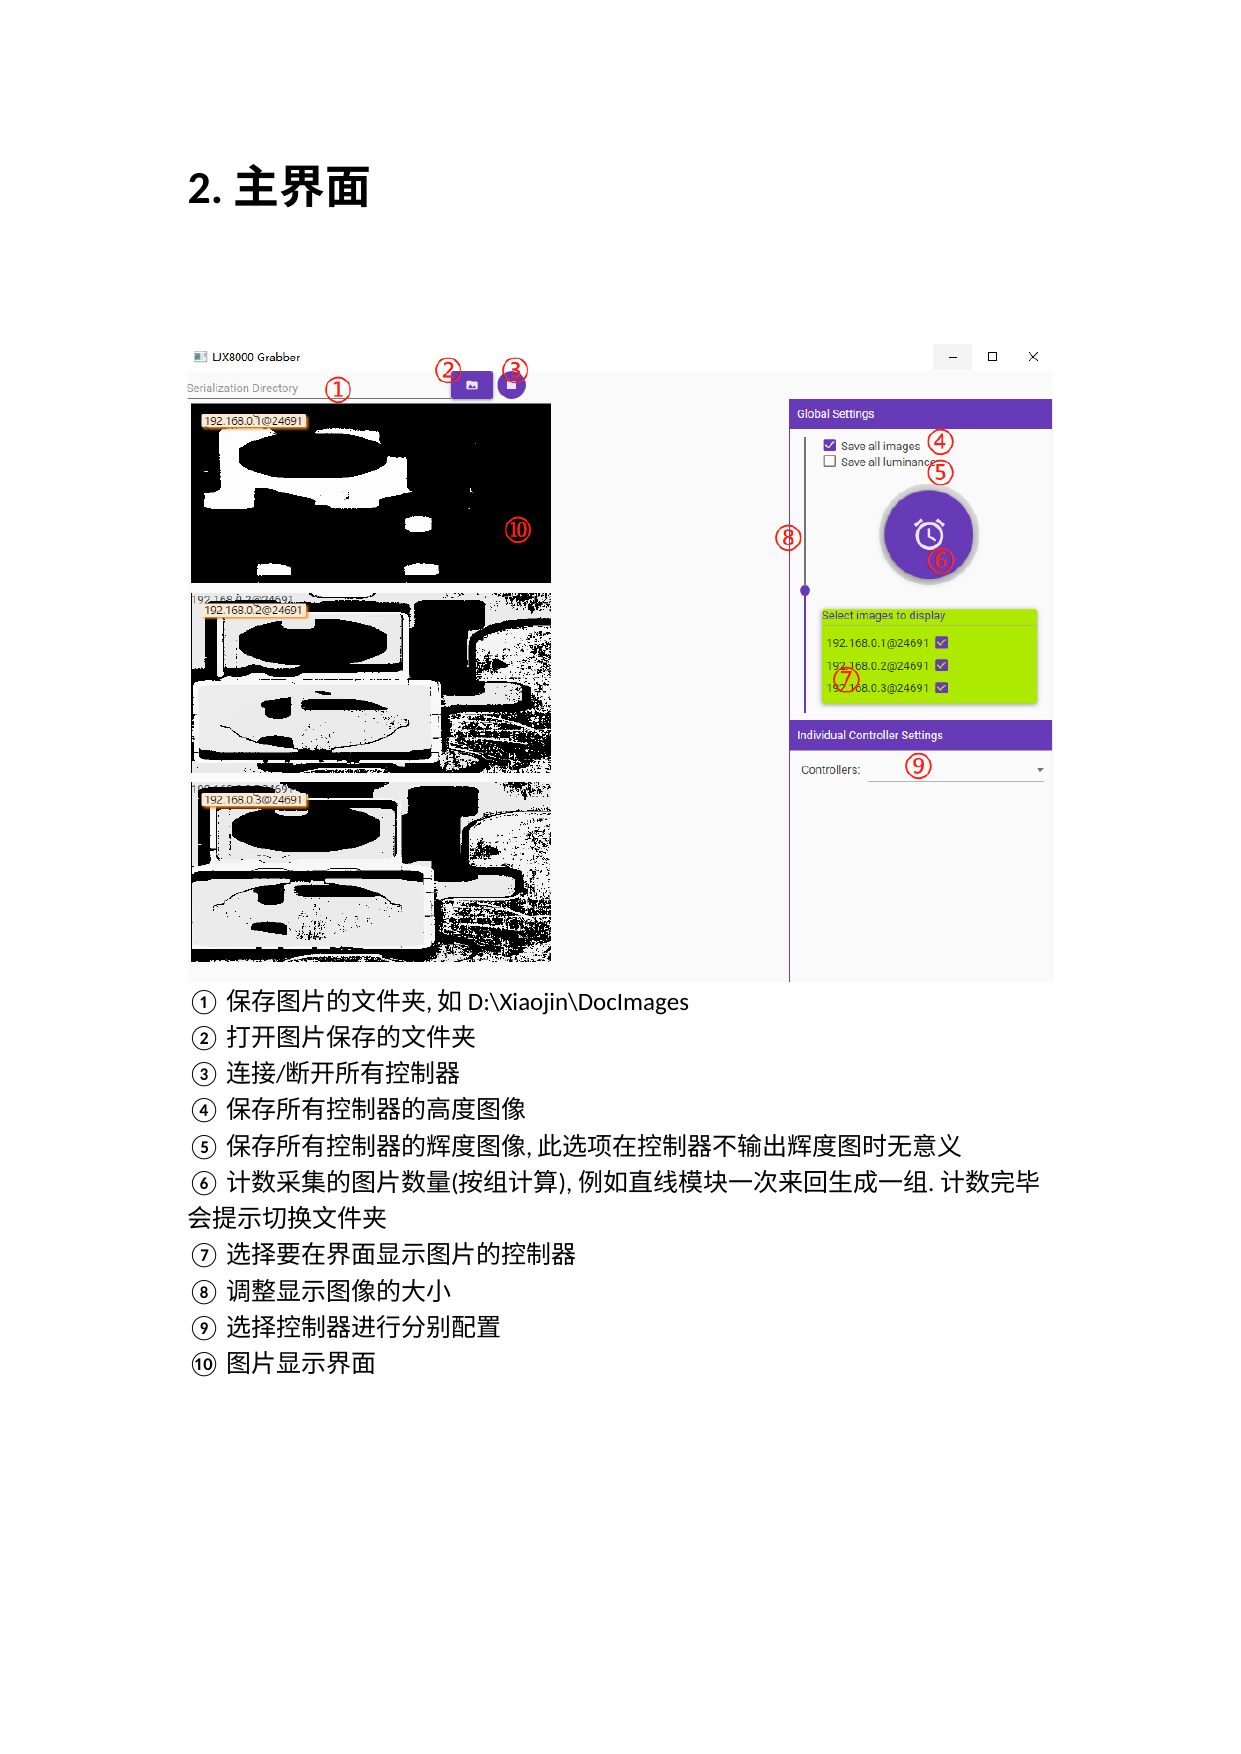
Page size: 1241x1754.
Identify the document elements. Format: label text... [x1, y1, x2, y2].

text ⑨选择控制器进行分别配置 [187, 1307, 1053, 1344]
text ②打开图片保存的文件夹 [187, 1017, 1053, 1054]
text ①保存图片的文件夹, 如D:\Xiaojin\DocImages [187, 982, 1053, 1017]
text ⑦选择要在界面显示图片的控制器 [187, 1235, 1053, 1271]
text ⑧调整显示图像的大小 [187, 1271, 1053, 1307]
text ⑩图片显示界面 [187, 1344, 1053, 1380]
text ③连接/断开所有控制器 [187, 1054, 1053, 1090]
text ⑤保存所有控制器的辉度图像, 此选项在控制器不输出辉度图时无意义 [187, 1126, 1053, 1162]
text ④保存所有控制器的高度图像 [187, 1090, 1053, 1126]
text ⑥计数采集的图片数量(按组计算), 例如直线模块一次来回生成一组. 计数完毕会提示切换文件夹 [187, 1162, 1053, 1235]
subtitle 主界面 [187, 150, 1053, 216]
picture [187, 344, 1053, 982]
